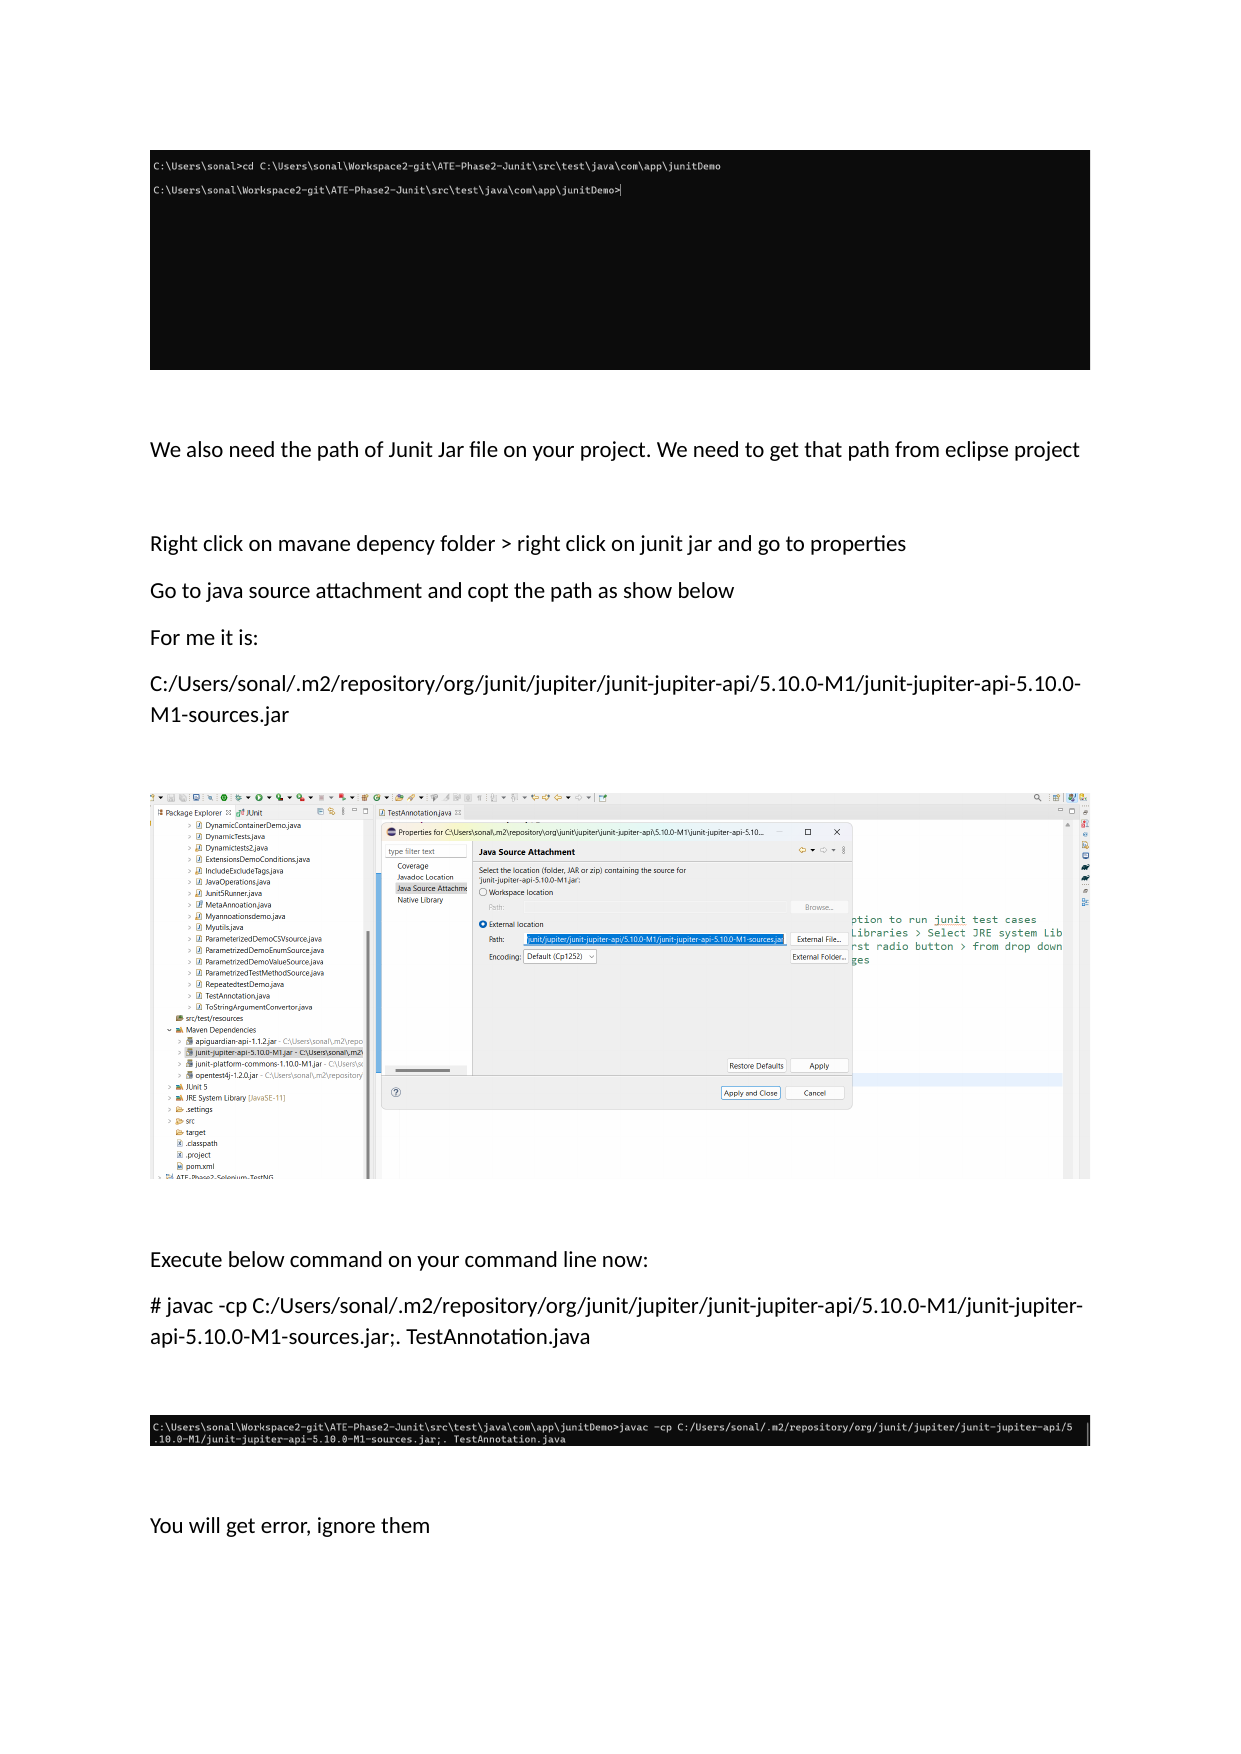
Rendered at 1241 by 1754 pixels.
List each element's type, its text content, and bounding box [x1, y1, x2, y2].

picture [150, 1415, 1091, 1446]
text Execute below command on your command line now: [150, 1245, 1090, 1273]
text You will get error, ignore them [150, 1511, 1090, 1539]
text # javac -cp C:/Users/sonal/.m2/repository/org/junit/jupiter/junit-jupiter-api/5.10.0-M1/junit-jupiter-api-5.10.0-M1-sources.jar;. TestAnnotation.java [150, 1292, 1090, 1350]
picture [150, 793, 1091, 1179]
text We also need the path of Junit Jar file on your project. We need to get that path from eclipse project [150, 435, 1090, 463]
text Right click on mavane depency folder > right click on junit jar and go to properties [150, 529, 1090, 557]
text C:/Users/sonal/.m2/repository/org/junit/jupiter/junit-jupiter-api/5.10.0-M1/junit-jupiter-api-5.10.0-M1-sources.jar [150, 669, 1090, 728]
text Go to java source attachment and copt the path as show below [150, 576, 1090, 604]
text For me it is: [150, 623, 1090, 651]
picture [150, 150, 1091, 370]
